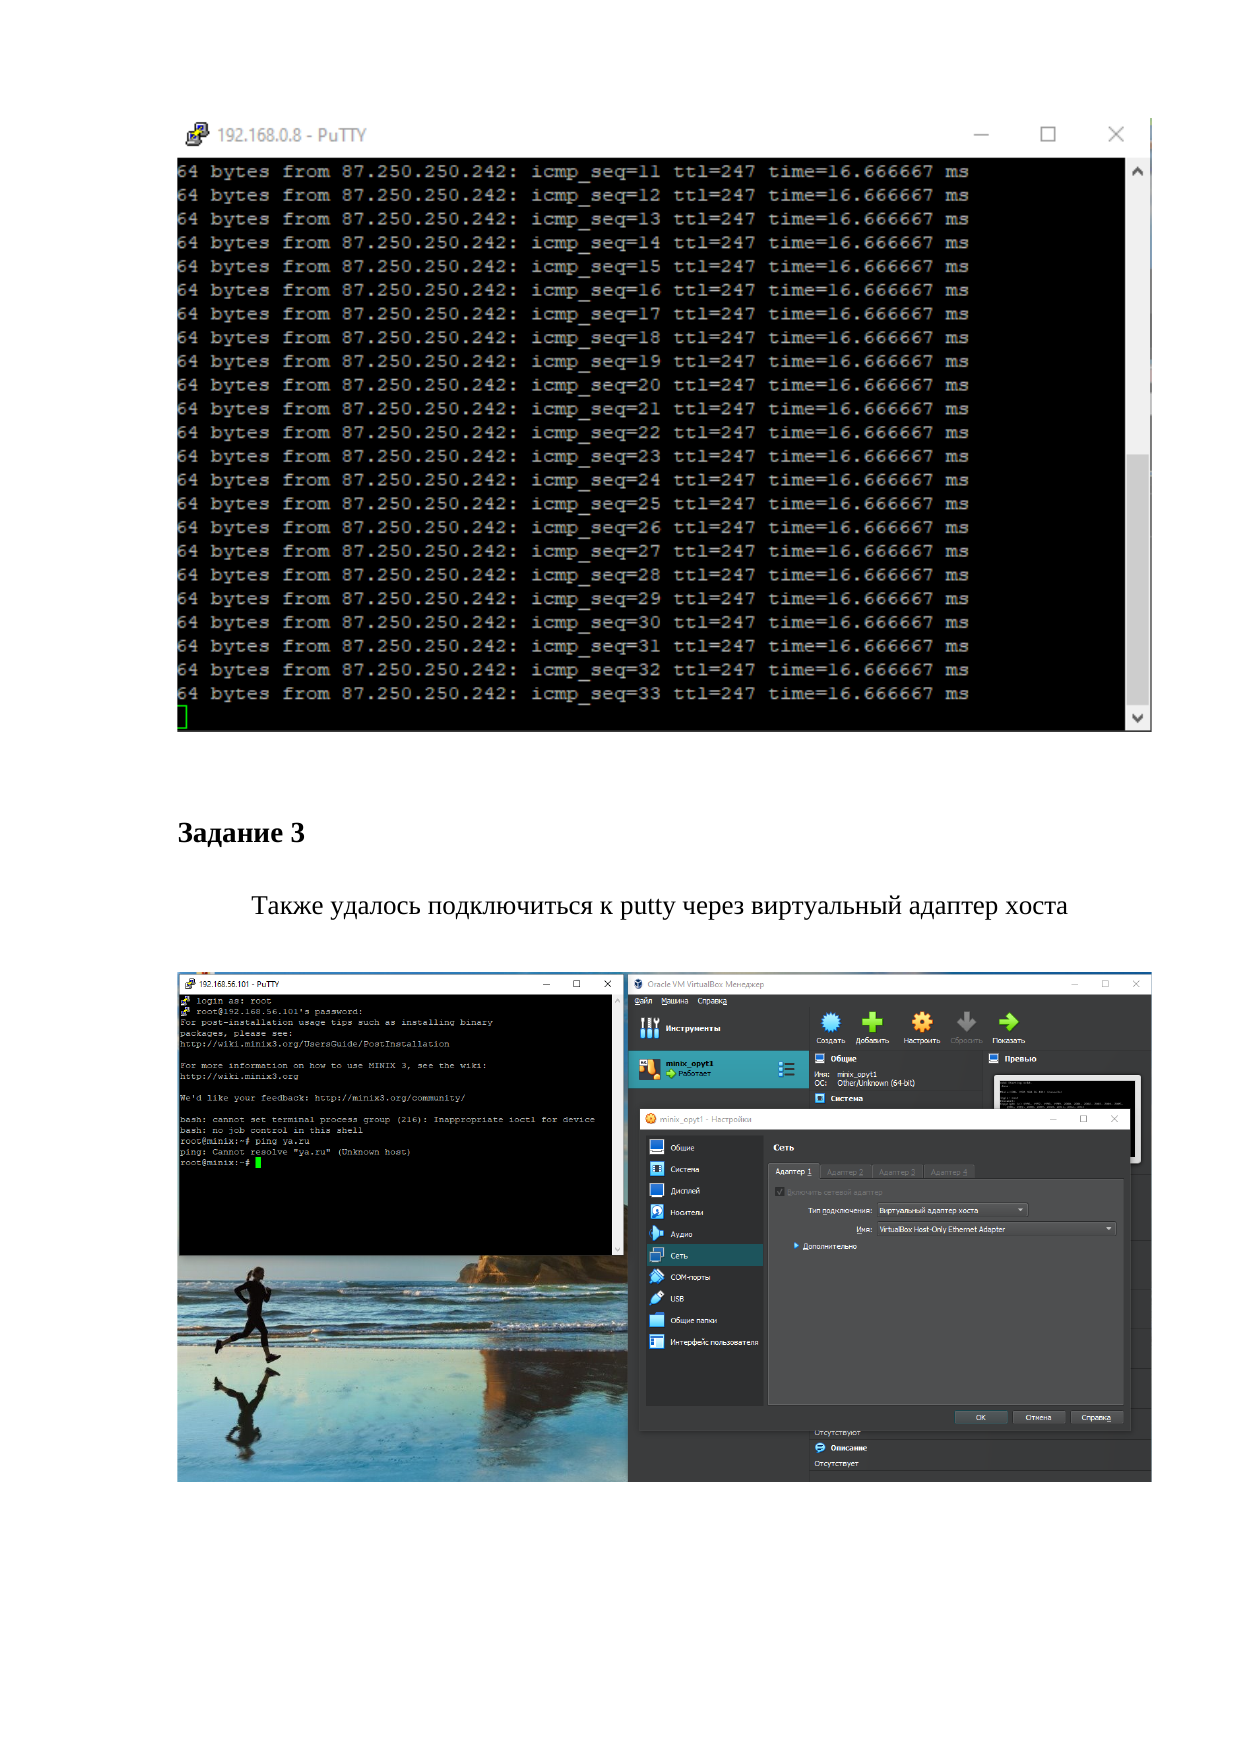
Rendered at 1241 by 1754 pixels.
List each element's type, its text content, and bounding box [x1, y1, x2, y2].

picture [177, 972, 1152, 1482]
text Также удалось подключиться к putty через виртуальный адаптер хоста [177, 889, 1152, 921]
picture [177, 118, 1152, 732]
text Задание 3 [177, 815, 1152, 848]
